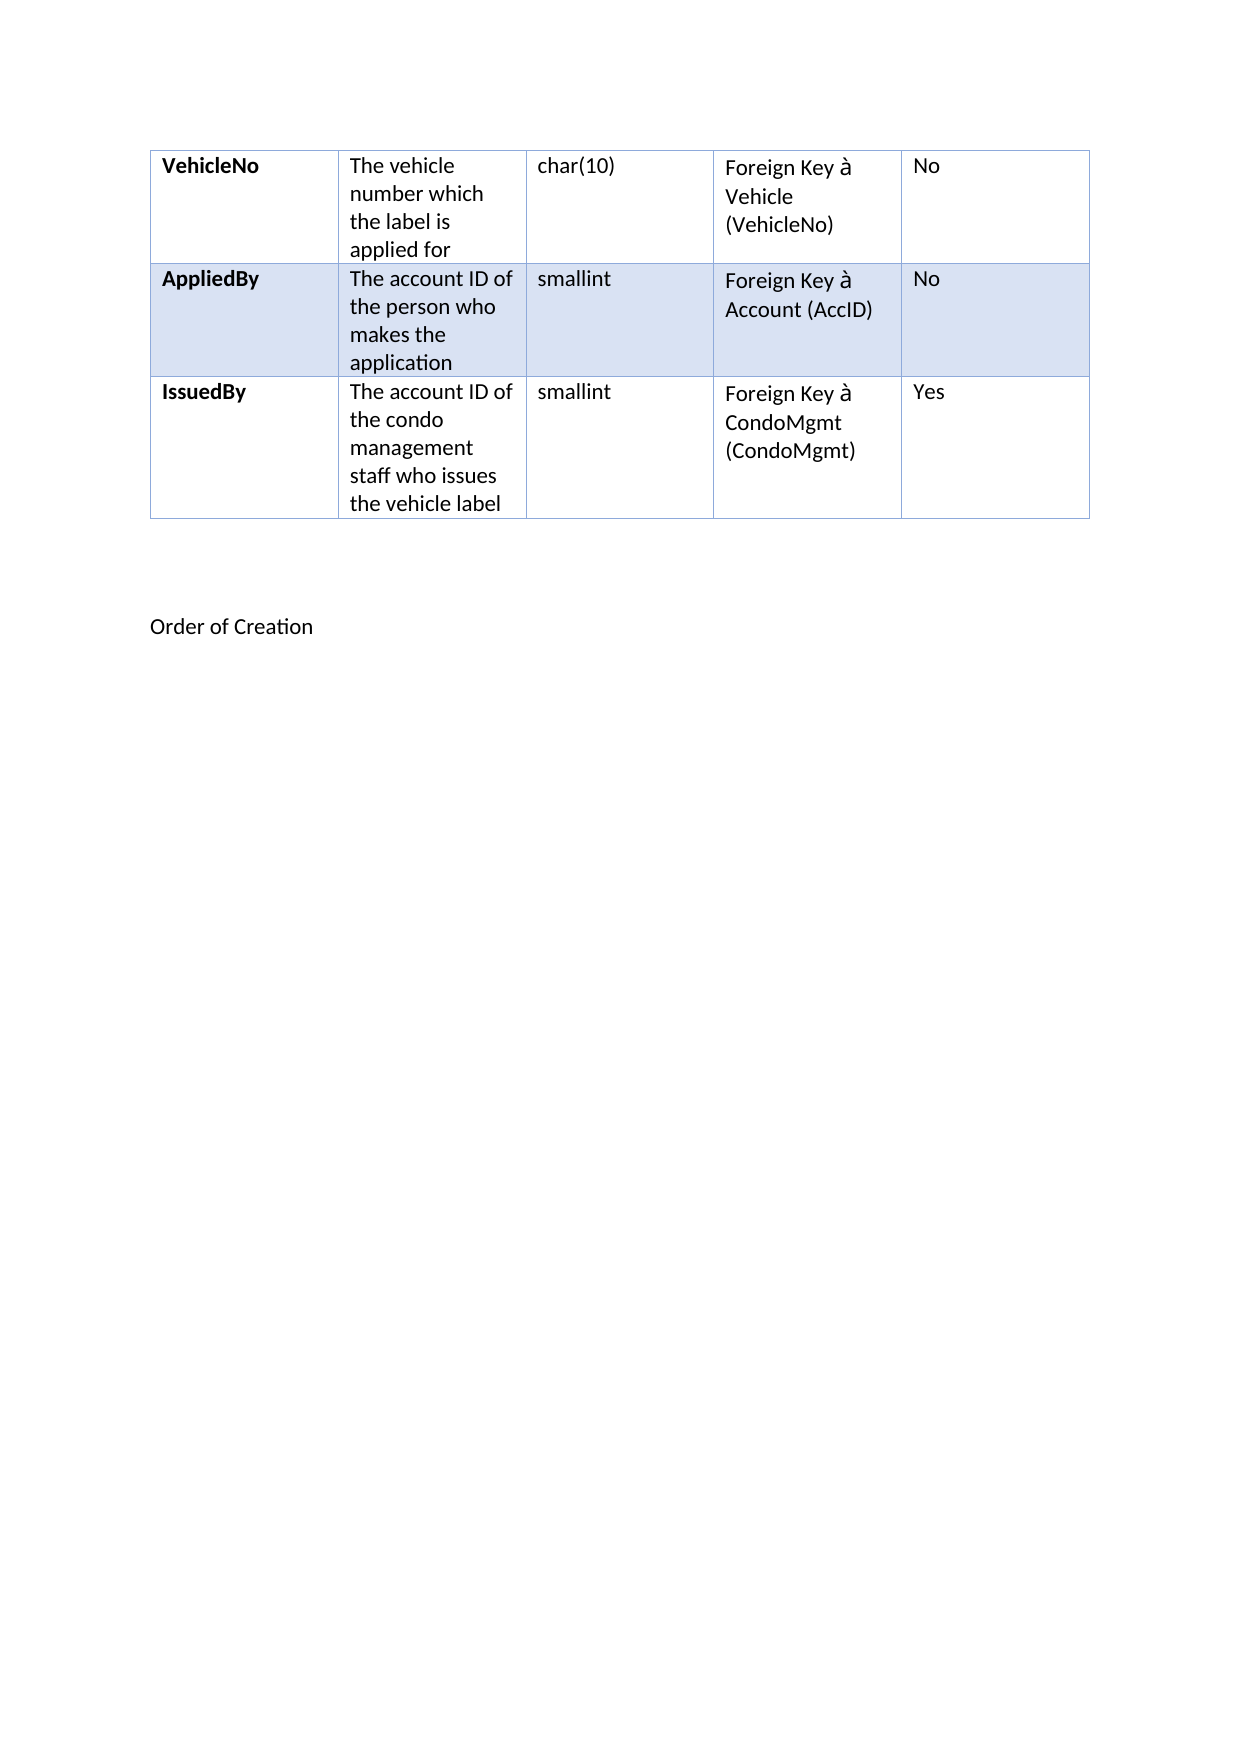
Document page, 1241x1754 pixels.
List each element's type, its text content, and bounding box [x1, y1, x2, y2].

table_cell Yes [902, 377, 1089, 517]
table_cell The vehicle number which the label is applied for [339, 151, 526, 263]
table_cell The account ID of the person who makes the application [339, 264, 526, 376]
table_cell Foreign Key à Vehicle (VehicleNo) [714, 151, 901, 263]
table_cell The account ID of the condo management staff who issues the vehicle label [339, 377, 526, 517]
table_cell VehicleNo [151, 151, 338, 263]
table_cell Foreign Key à Account (AccID) [714, 264, 901, 376]
table_cell char(10) [527, 151, 713, 263]
table_cell No [902, 151, 1089, 263]
table_cell smallint [527, 264, 713, 376]
text Order of Creation [150, 612, 1090, 640]
table_cell AppliedBy [151, 264, 338, 376]
table_cell No [902, 264, 1089, 376]
table_cell Foreign Key à CondoMgmt (CondoMgmt) [714, 377, 901, 517]
table_cell IssuedBy [151, 377, 338, 517]
table_cell smallint [527, 377, 713, 517]
